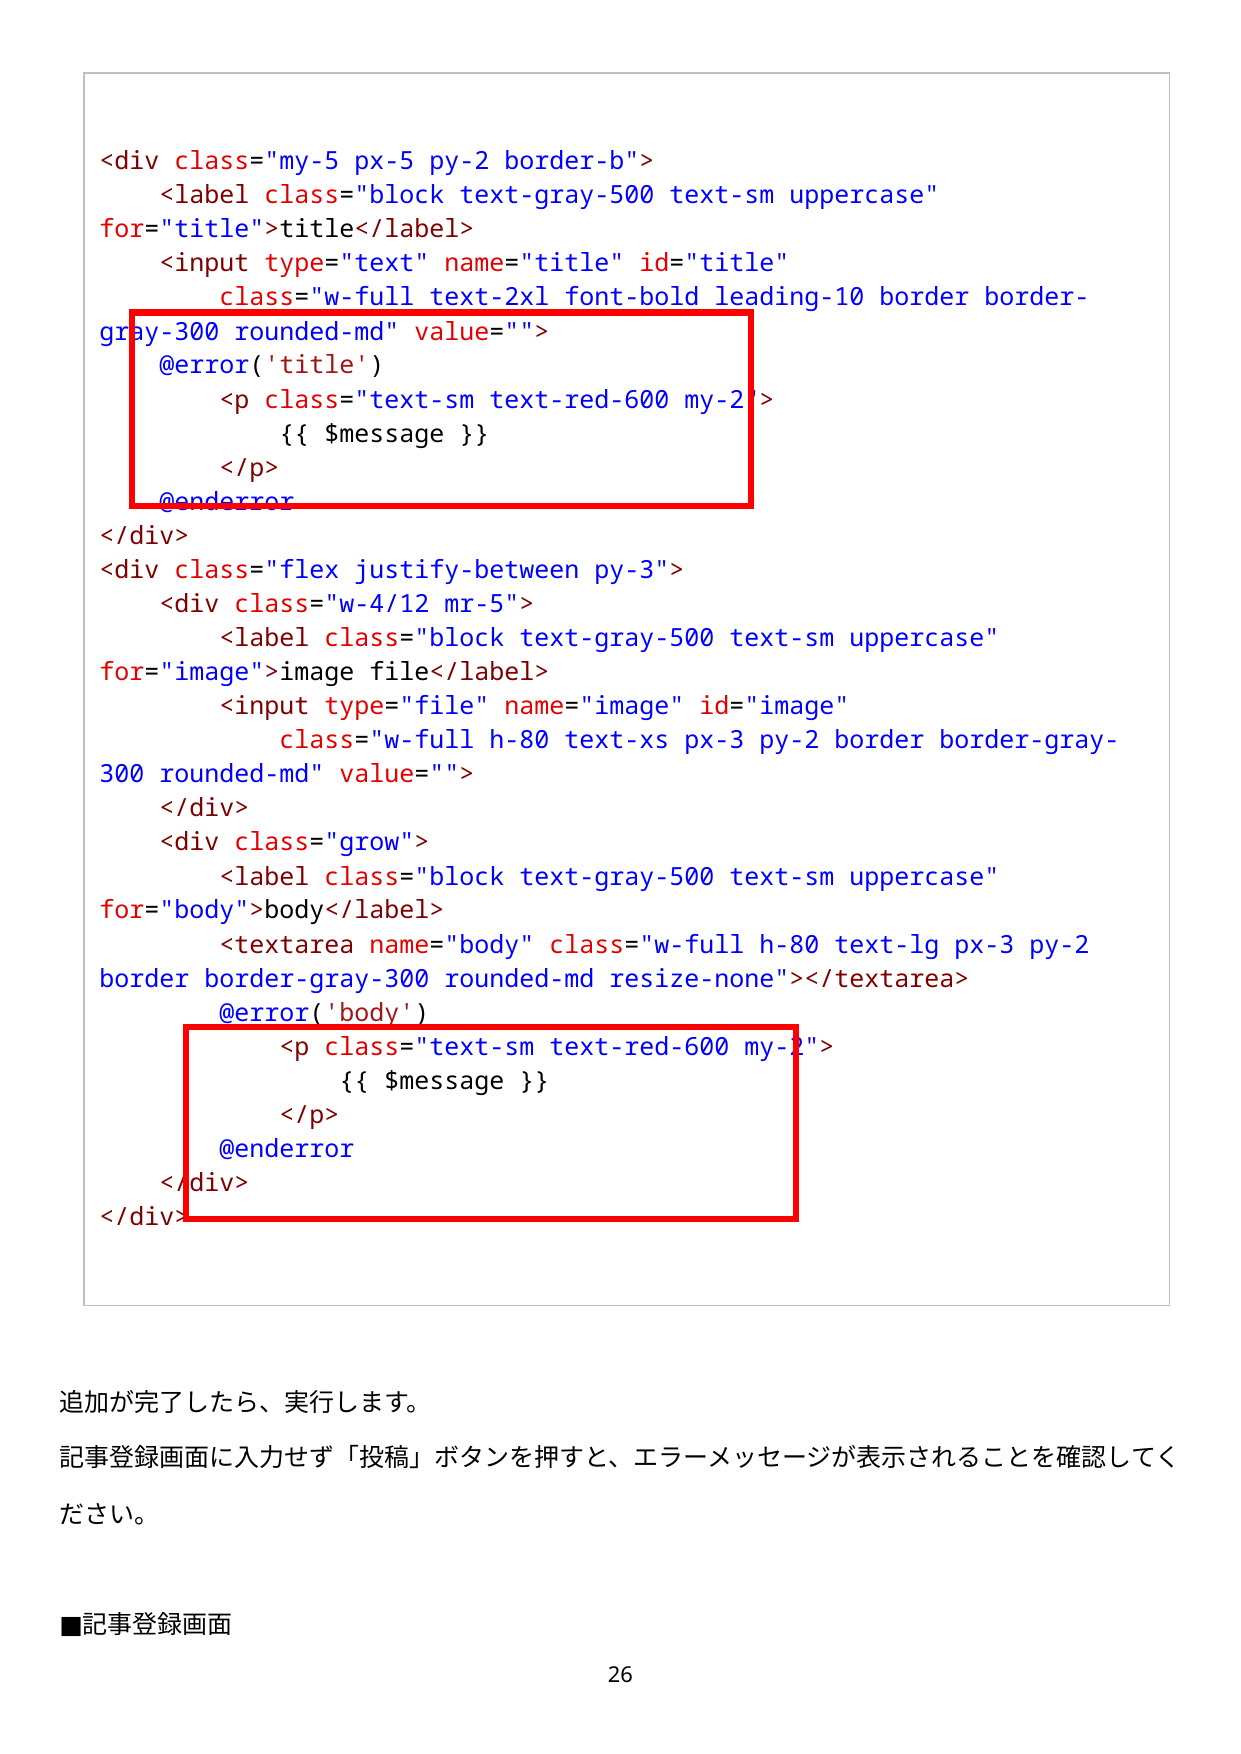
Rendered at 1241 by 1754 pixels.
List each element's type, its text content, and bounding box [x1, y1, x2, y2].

text ■記事登録画面 [59, 1603, 1181, 1641]
text 追加が完了したら、実行します。 [59, 1382, 1181, 1419]
text 記事登録画面に入力せず「投稿」ボタンを押すと、エラーメッセージが表示されることを確認してください。 [59, 1437, 1181, 1531]
